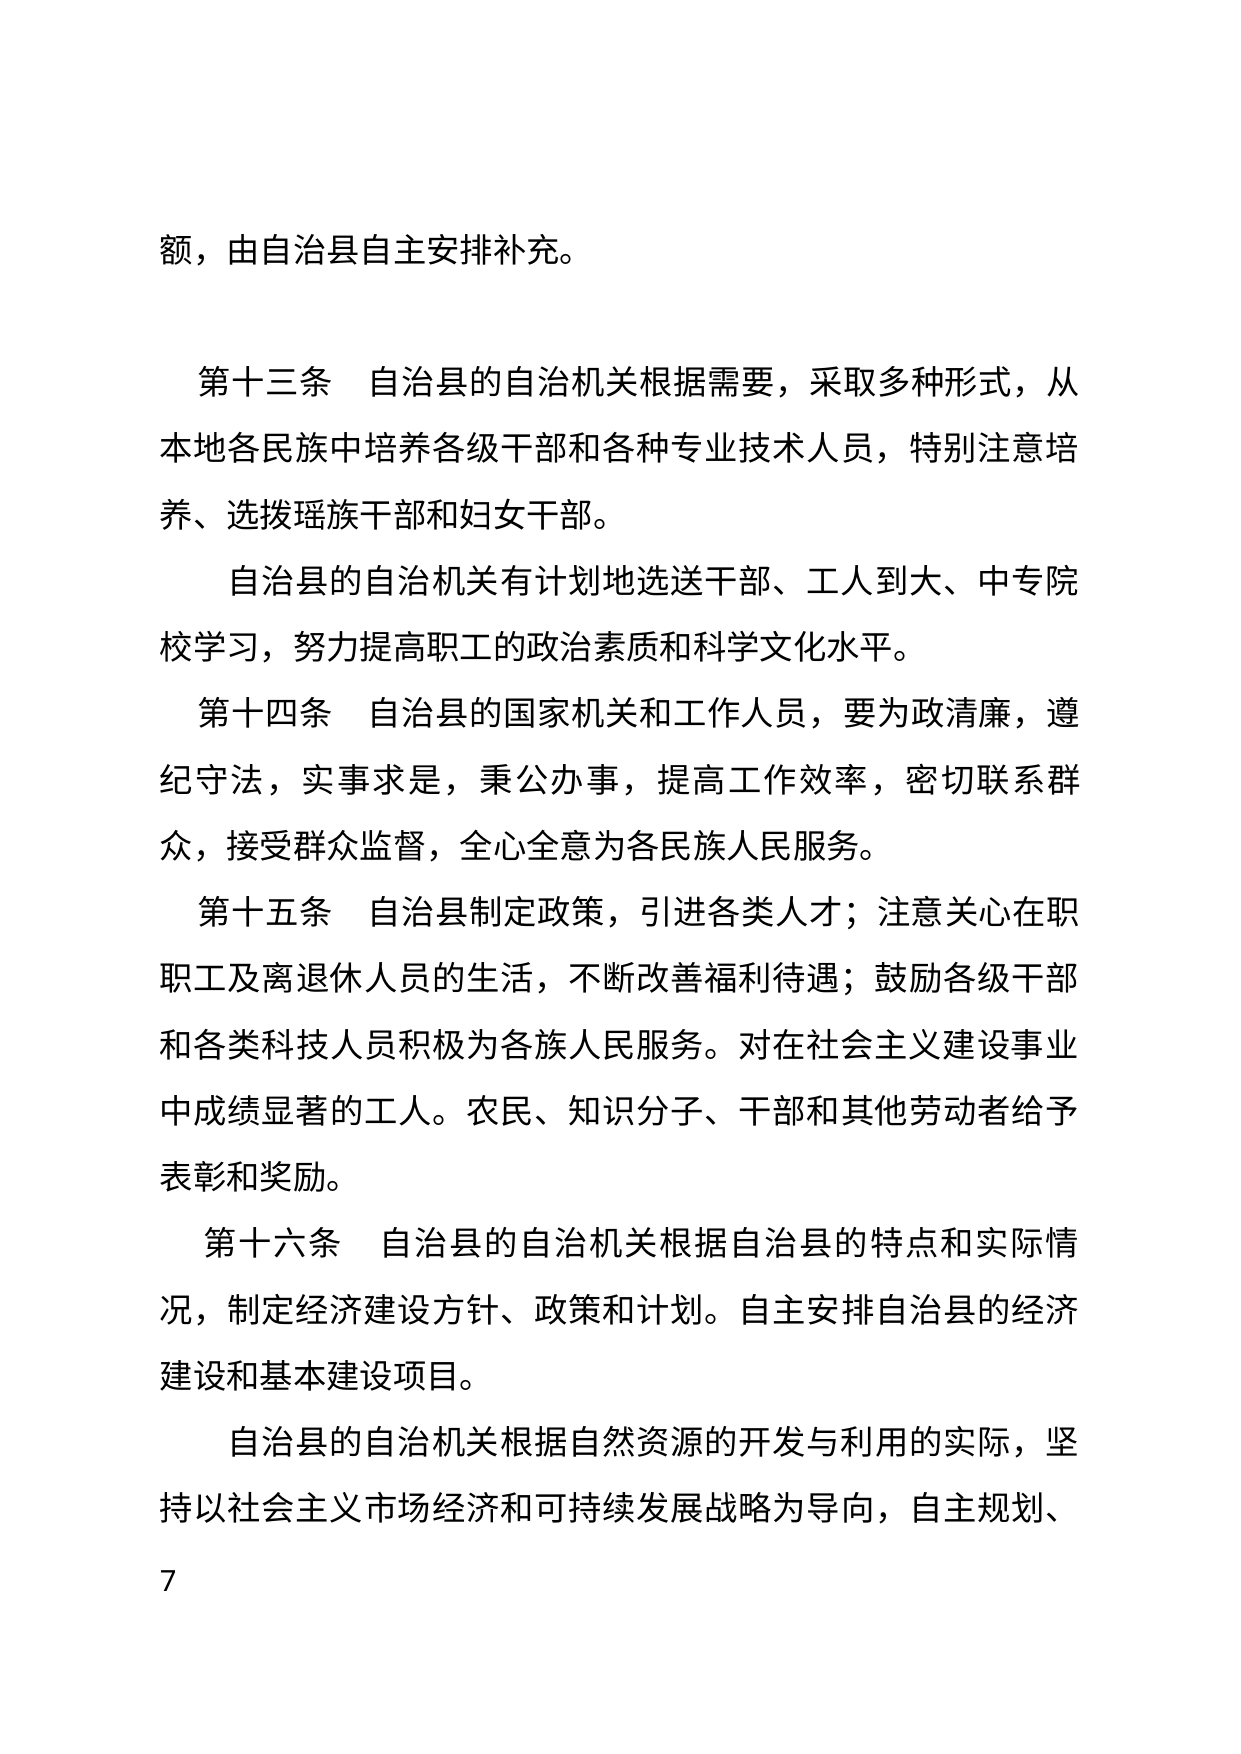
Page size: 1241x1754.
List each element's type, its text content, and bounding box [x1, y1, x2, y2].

text 第十四条 自治县的国家机关和工作人员，要为政清廉，遵纪守法，实事求是，秉公办事，提高工作效率，密切联系群众，接受群众监督，全心全意为各民族人民服务。 [159, 678, 1081, 877]
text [159, 1407, 1081, 1539]
text 第十三条 自治县的自治机关根据需要，采取多种形式，从本地各民族中培养各级干部和各种专业技术人员，特别注意培养、选拨瑶族干部和妇女干部。 [159, 347, 1081, 546]
text 第十六条 自治县的自治机关根据自治县的特点和实际情况，制定经济建设方针、政策和计划。自主安排自治县的经济建设和基本建设项目。 [159, 1208, 1081, 1407]
text 第十五条 自治县制定政策，引进各类人才；注意关心在职职工及离退休人员的生活，不断改善福利待遇；鼓励各级干部和各类科技人员积极为各族人民服务。对在社会主义建设事业中成绩显著的工人。农民、知识分子、干部和其他劳动者给予表彰和奖励。 [159, 877, 1081, 1208]
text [159, 214, 1081, 281]
text 自治县的自治机关有计划地选送干部、工人到大、中专院校学习，努力提高职工的政治素质和科学文化水平。 [159, 546, 1081, 678]
